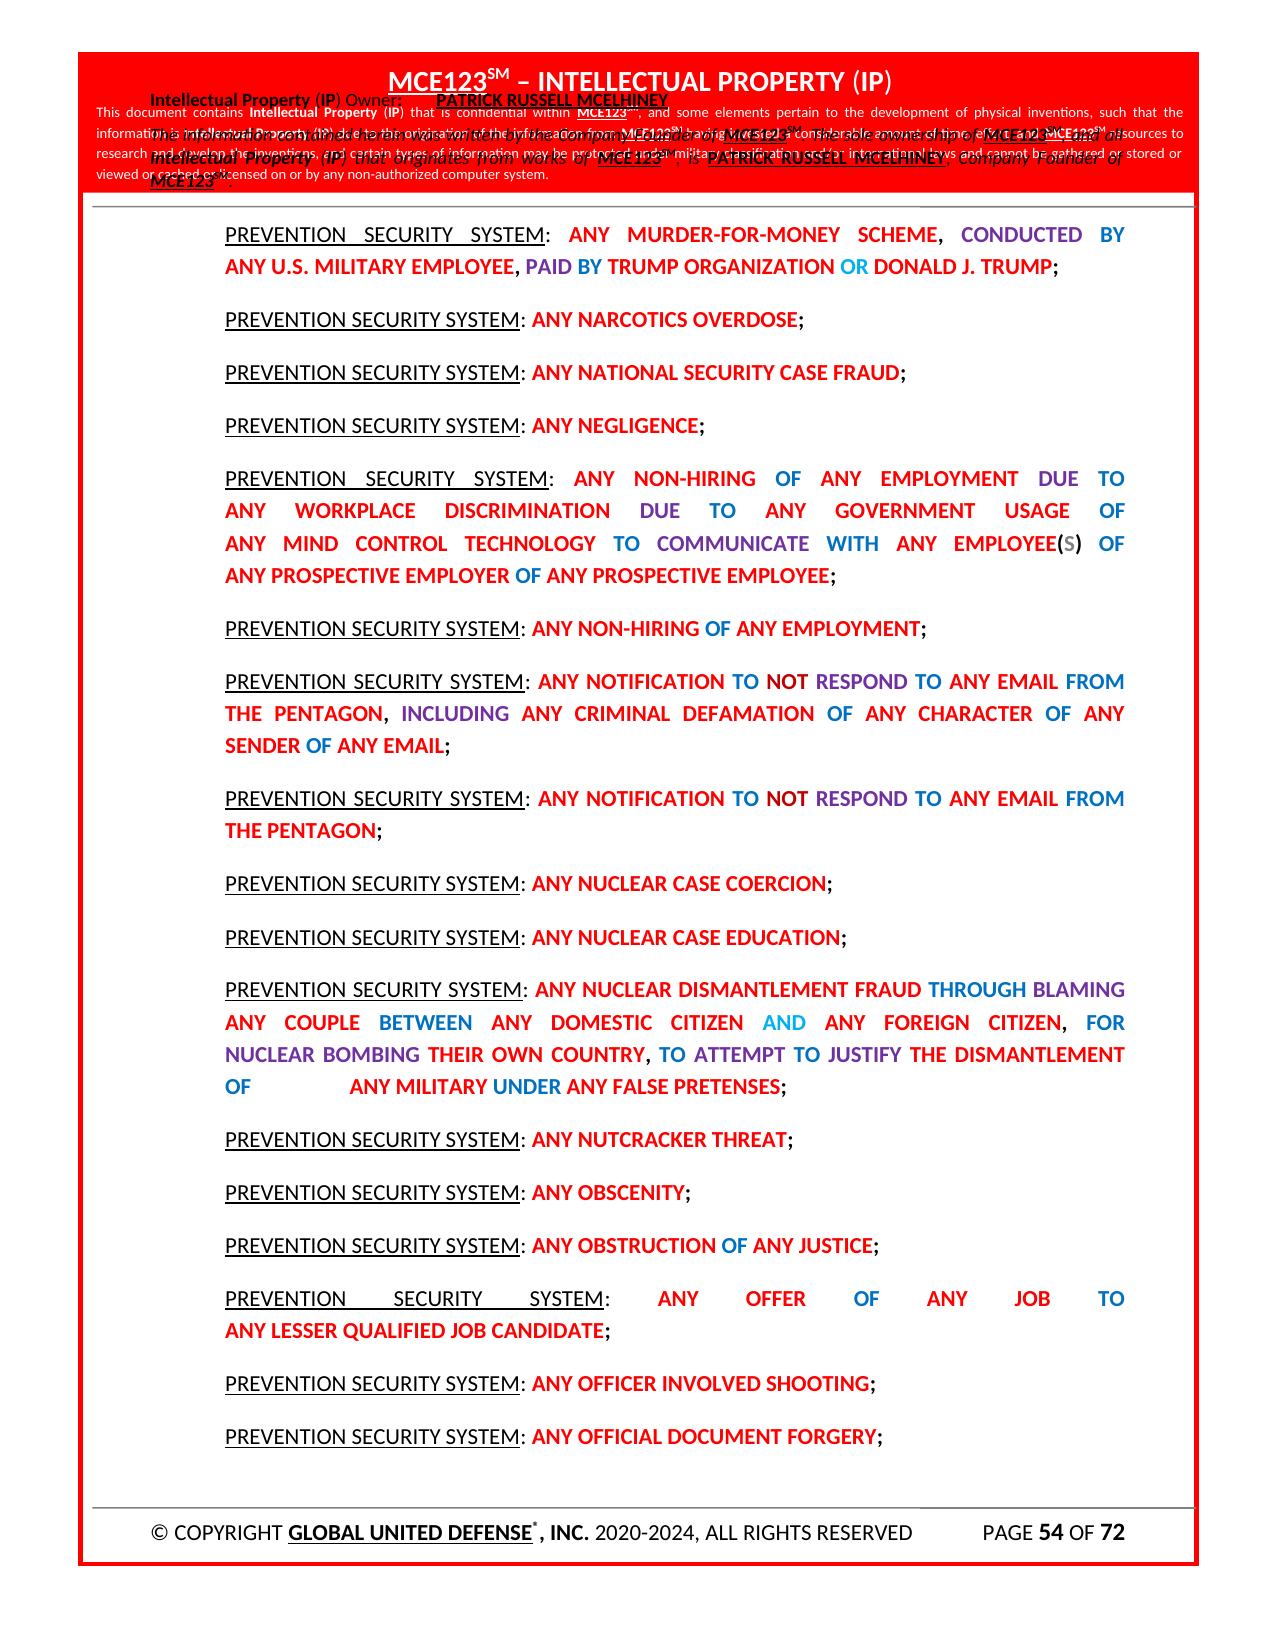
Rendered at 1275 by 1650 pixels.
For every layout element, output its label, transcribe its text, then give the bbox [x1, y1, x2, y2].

text PREVENTION SECURITY SYSTEM: ANY NARCOTICS OVERDOSE; [225, 305, 1125, 333]
text PREVENTION SECURITY SYSTEM: ANY NUCLEAR CASE COERCION; [225, 869, 1125, 898]
text PREVENTION SECURITY SYSTEM: ANY NON-HIRING OF ANY EMPLOYMENT DUE TO ANY WORKPLACE DISCRIMINATION DUE TO ANY GOVERNMENT USAGE OF ANY MIND CONTROL TECHNOLOGY TO COMMUNICATE WITH ANY EMPLOYEE(S) OF ANY PROSPECTIVE EMPLOYER OF ANY PROSPECTIVE EMPLOYEE; [225, 464, 1125, 589]
text PREVENTION SECURITY SYSTEM: ANY NUCLEAR CASE EDUCATION; [225, 923, 1125, 951]
text PREVENTION SECURITY SYSTEM: ANY NUTCRACKER THREAT; [225, 1125, 1125, 1153]
text PREVENTION SECURITY SYSTEM: ANY NOTIFICATION TO NOT RESPOND TO ANY EMAIL FROM THE PENTAGON, INCLUDING ANY CRIMINAL DEFAMATION OF ANY CHARACTER OF ANY SENDER OF ANY EMAIL; [225, 667, 1125, 759]
text PREVENTION SECURITY SYSTEM: ANY MURDER-FOR-MONEY SCHEME, CONDUCTED BY ANY U.S. MILITARY EMPLOYEE, PAID BY TRUMP ORGANIZATION OR DONALD J. TRUMP; [225, 220, 1125, 280]
text PREVENTION SECURITY SYSTEM: ANY NON-HIRING OF ANY EMPLOYMENT; [225, 614, 1125, 642]
text PREVENTION SECURITY SYSTEM: ANY OFFICER INVOLVED SHOOTING; [225, 1369, 1125, 1397]
text PREVENTION SECURITY SYSTEM: ANY OBSTRUCTION OF ANY JUSTICE; [225, 1231, 1125, 1259]
text PREVENTION SECURITY SYSTEM: ANY NEGLIGENCE; [225, 411, 1125, 439]
text PREVENTION SECURITY SYSTEM: ANY OFFICIAL DOCUMENT FORGERY; [225, 1422, 1125, 1451]
text PREVENTION SECURITY SYSTEM: ANY NOTIFICATION TO NOT RESPOND TO ANY EMAIL FROM THE PENTAGON; [225, 784, 1125, 844]
text PREVENTION SECURITY SYSTEM: ANY NATIONAL SECURITY CASE FRAUD; [225, 358, 1125, 386]
text PREVENTION SECURITY SYSTEM: ANY OBSCENITY; [225, 1178, 1125, 1206]
text PREVENTION SECURITY SYSTEM: ANY OFFER OF ANY JOB TO ANY LESSER QUALIFIED JOB CANDIDATE; [225, 1284, 1125, 1344]
text PREVENTION SECURITY SYSTEM: ANY NUCLEAR DISMANTLEMENT FRAUD THROUGH BLAMING ANY COUPLE BETWEEN ANY DOMESTIC CITIZEN AND ANY FOREIGN CITIZEN, FOR NUCLEAR BOMBING THEIR OWN COUNTRY, TO ATTEMPT TO JUSTIFY THE DISMANTLEMENT OF ANY MILITARY UNDER ANY FALSE PRETENSES; [225, 976, 1125, 1100]
